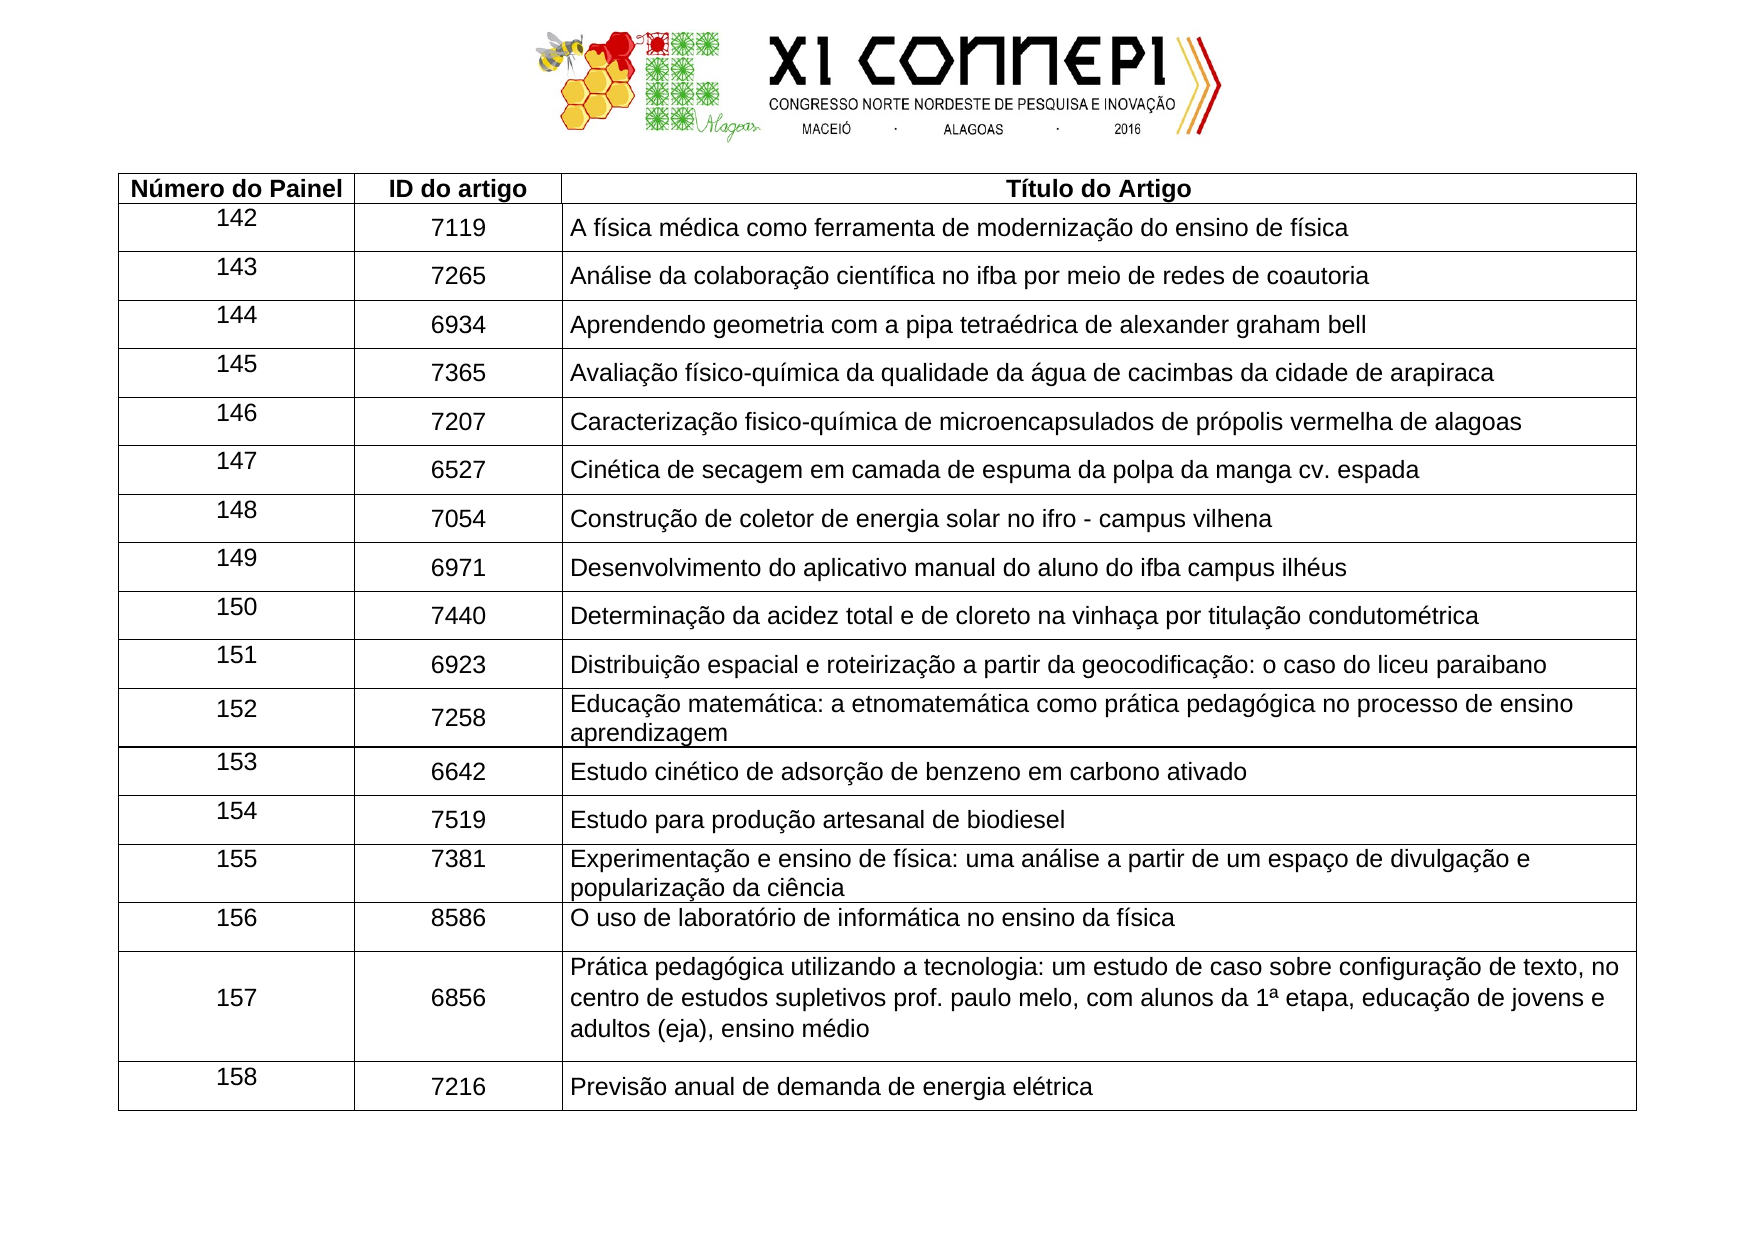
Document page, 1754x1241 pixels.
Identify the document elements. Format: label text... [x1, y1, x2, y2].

table_cell 7265 [355, 252, 562, 299]
table_cell 147 [119, 446, 354, 494]
table_cell 8586 [355, 903, 562, 951]
table_cell 155 [119, 845, 354, 902]
table_cell 7365 [355, 349, 562, 397]
table_cell Número do Painel [119, 174, 354, 202]
table_cell 158 [119, 1062, 354, 1110]
table_header 7119 [355, 204, 562, 251]
table_cell Análise da colaboração científica no ifba por meio de redes de coautoria [563, 252, 1636, 299]
table_cell 144 [119, 301, 354, 348]
table_cell Determinação da acidez total e de cloreto na vinhaça por titulação condutométrica [563, 592, 1636, 639]
table_cell 6642 [355, 748, 562, 795]
table_cell Título do Artigo [562, 174, 1636, 202]
table_cell 143 [119, 252, 354, 299]
table_cell 150 [119, 592, 354, 639]
table_cell 7207 [355, 398, 562, 445]
table_cell Estudo cinético de adsorção de benzeno em carbono ativado [563, 748, 1636, 795]
table_cell 6971 [355, 543, 562, 591]
table_cell Prática pedagógica utilizando a tecnologia: um estudo de caso sobre configuração de texto, no centro de estudos supletivos prof. paulo melo, com alunos da 1ª etapa, educação de jovens e adultos (eja), ensino médio [563, 952, 1636, 1061]
table_cell ID do artigo [355, 174, 561, 202]
table_cell 6856 [355, 952, 562, 1061]
table_cell 7440 [355, 592, 562, 639]
table_cell 157 [119, 952, 354, 1061]
table_cell 152 [119, 689, 354, 746]
table_cell 6527 [355, 446, 562, 494]
table_cell 153 [119, 748, 354, 795]
table_cell 156 [119, 903, 354, 951]
table_cell Avaliação físico-química da qualidade da água de cacimbas da cidade de arapiraca [563, 349, 1636, 397]
table_cell 151 [119, 640, 354, 688]
table_cell 145 [119, 349, 354, 397]
table_header 142 [119, 204, 354, 251]
table_cell Aprendendo geometria com a pipa tetraédrica de alexander graham bell [563, 301, 1636, 348]
table_cell 149 [119, 543, 354, 591]
table_cell Previsão anual de demanda de energia elétrica [563, 1062, 1636, 1110]
table_cell 154 [119, 796, 354, 843]
table_cell 7258 [355, 689, 562, 746]
table_cell Experimentação e ensino de física: uma análise a partir de um espaço de divulgação e popularização da ciência [563, 845, 1636, 902]
table_cell Desenvolvimento do aplicativo manual do aluno do ifba campus ilhéus [563, 543, 1636, 591]
table_cell Construção de coletor de energia solar no ifro - campus vilhena [563, 495, 1636, 542]
table_cell 7216 [355, 1062, 562, 1110]
table_cell 146 [119, 398, 354, 445]
picture [528, 29, 1226, 145]
table_cell 6923 [355, 640, 562, 688]
table_cell 148 [119, 495, 354, 542]
table_cell 7381 [355, 845, 562, 902]
table_cell Estudo para produção artesanal de biodiesel [563, 796, 1636, 843]
table_cell Cinética de secagem em camada de espuma da polpa da manga cv. espada [563, 446, 1636, 494]
table_header A física médica como ferramenta de modernização do ensino de física [563, 204, 1636, 251]
table_cell Distribuição espacial e roteirização a partir da geocodificação: o caso do liceu paraibano [563, 640, 1636, 688]
table_cell 7519 [355, 796, 562, 843]
table_cell 7054 [355, 495, 562, 542]
table_cell Educação matemática: a etnomatemática como prática pedagógica no processo de ensino aprendizagem [563, 689, 1636, 746]
table_cell Caracterização fisico-química de microencapsulados de própolis vermelha de alagoas [563, 398, 1636, 445]
table_cell 6934 [355, 301, 562, 348]
table_cell O uso de laboratório de informática no ensino da física [563, 903, 1636, 951]
